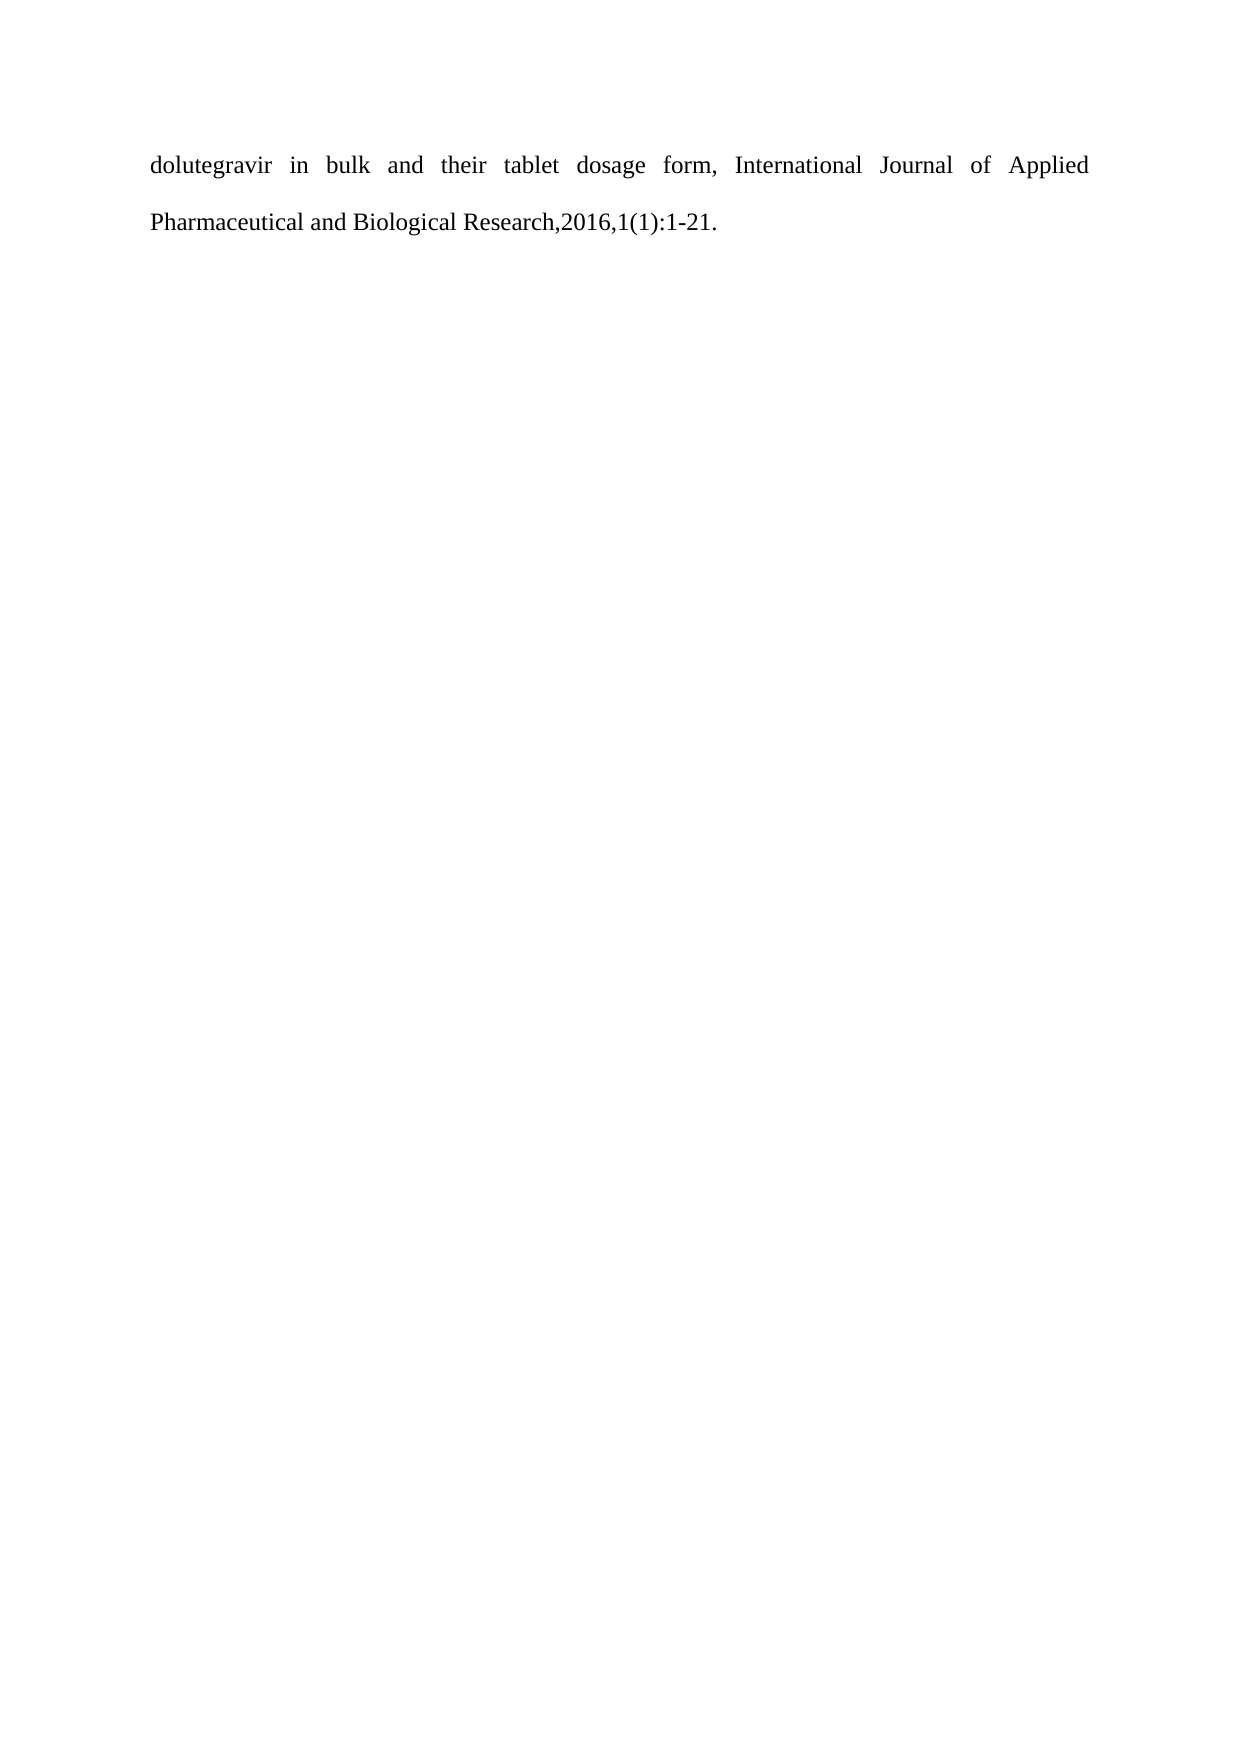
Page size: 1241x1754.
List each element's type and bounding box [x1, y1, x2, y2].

text [150, 150, 1090, 236]
